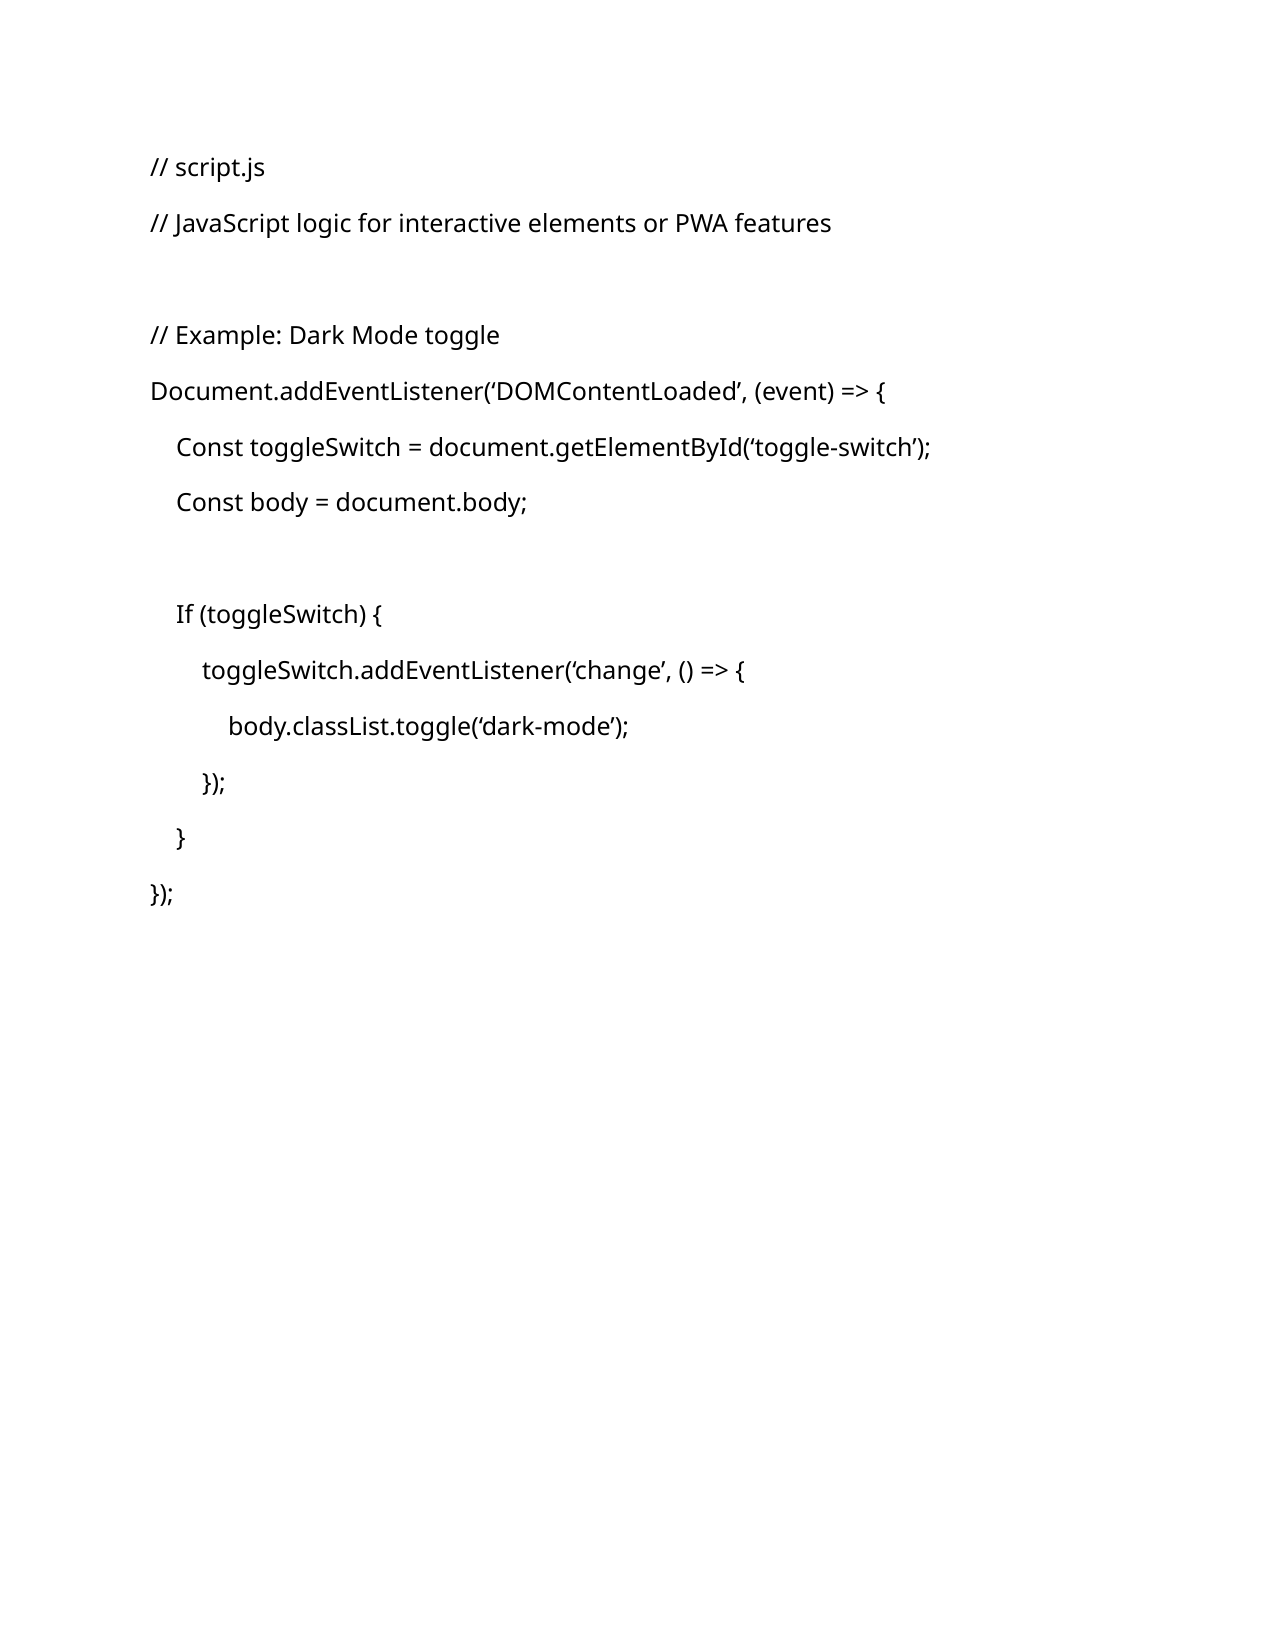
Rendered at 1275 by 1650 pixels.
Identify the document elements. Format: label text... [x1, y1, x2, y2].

text // JavaScript logic for interactive elements or PWA features [150, 206, 1125, 240]
text Document.addEventListener(‘DOMContentLoaded’, (event) => { [150, 373, 1125, 407]
text If (toggleSwitch) { [150, 597, 1125, 631]
text }); [150, 876, 1125, 910]
text } [150, 820, 1125, 854]
text }); [150, 764, 1125, 798]
text // Example: Dark Mode toggle [150, 317, 1125, 352]
text Const body = document.body; [150, 485, 1125, 519]
text toggleSwitch.addEventListener(‘change’, () => { [150, 652, 1125, 687]
text body.classList.toggle(‘dark-mode’); [150, 708, 1125, 742]
text Const toggleSwitch = document.getElementById(‘toggle-switch’); [150, 429, 1125, 463]
text // script.js [150, 150, 1125, 184]
